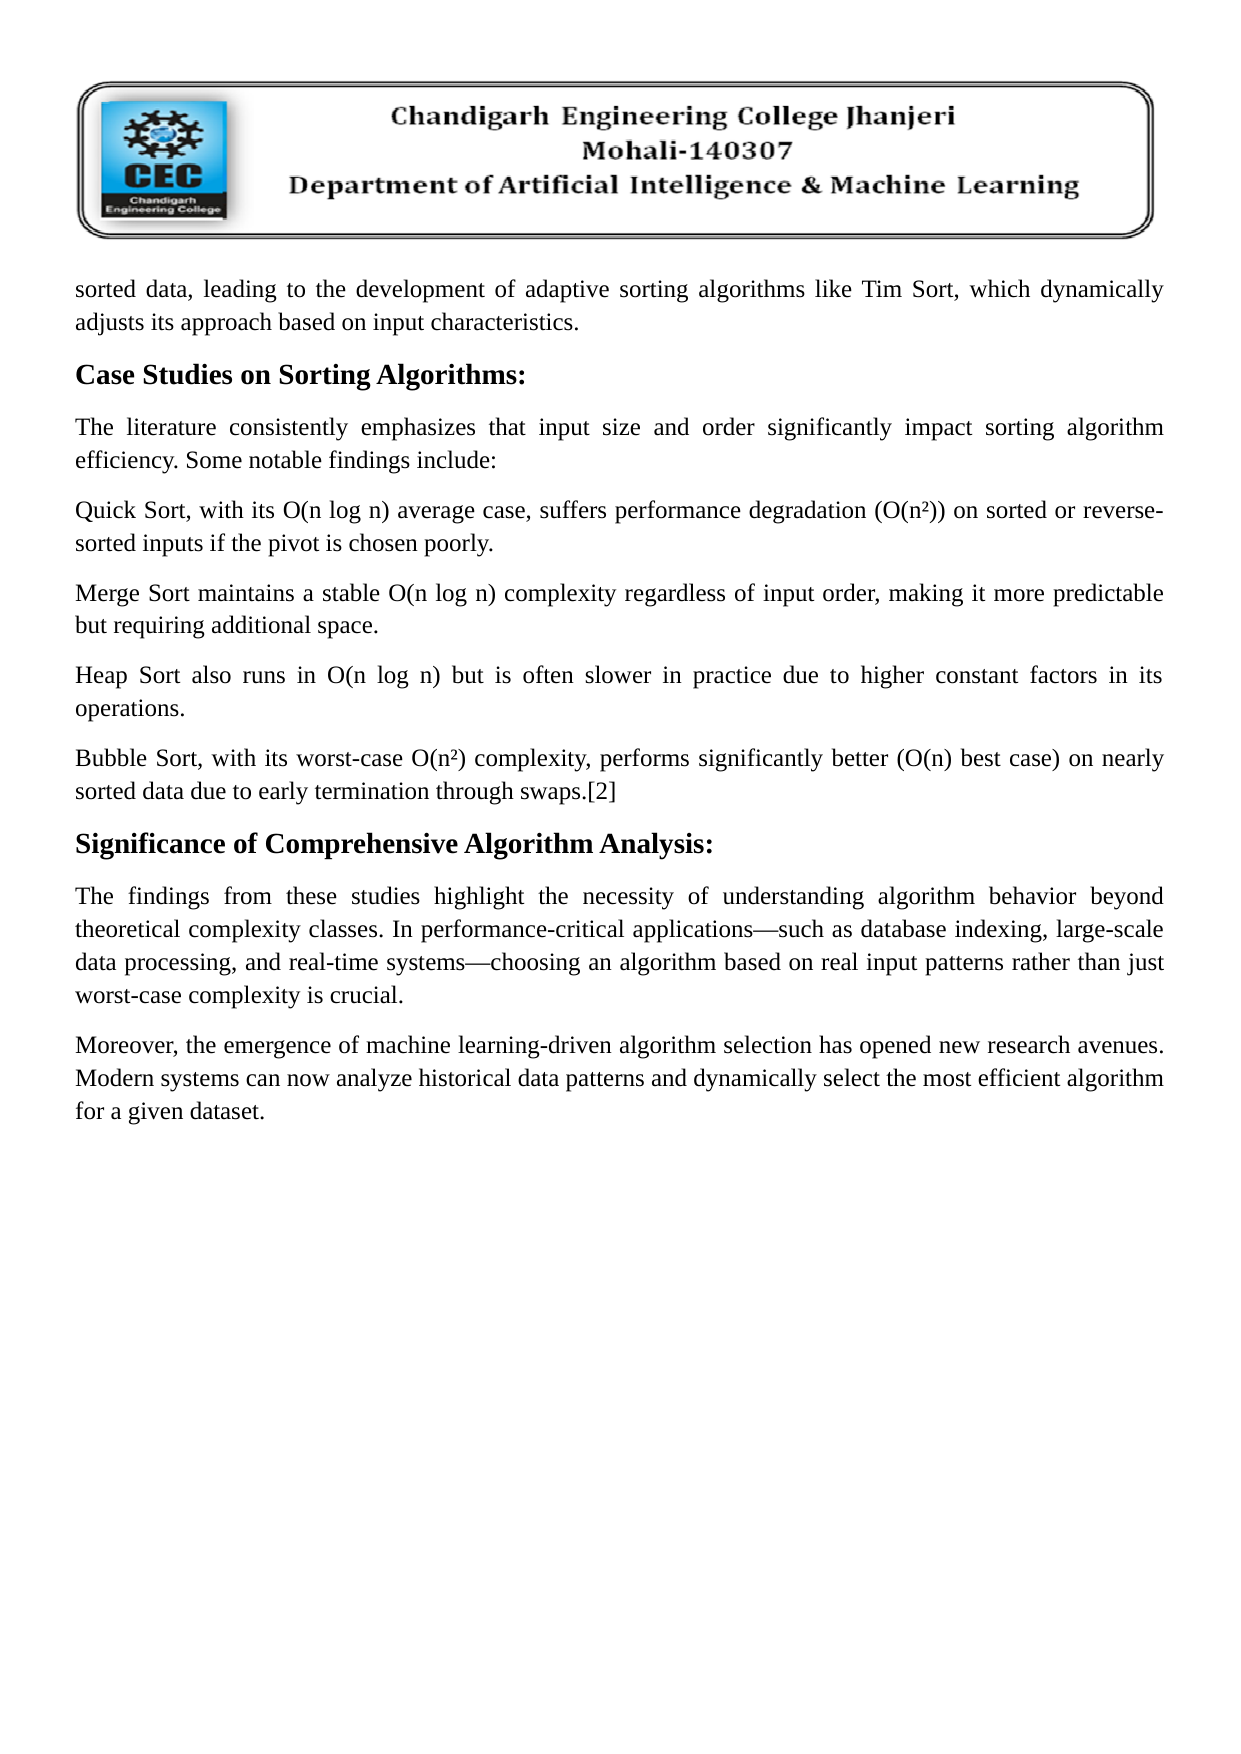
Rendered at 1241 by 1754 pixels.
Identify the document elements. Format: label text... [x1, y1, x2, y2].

text Quick Sort, with its O(n log n) average case, suffers performance degradation (O(n²)) on sorted or reverse-sorted inputs if the pivot is chosen poorly. [75, 495, 1165, 557]
picture [75, 73, 1167, 244]
text The findings from these studies highlight the necessity of understanding algorithm behavior beyond theoretical complexity classes. In performance-critical applications—such as database indexing, large-scale data processing, and real-time systems—choosing an algorithm based on real input patterns rather than just worst-case complexity is crucial. [75, 881, 1165, 1009]
text Bubble Sort, with its worst-case O(n²) complexity, performs significantly better (O(n) best case) on nearly sorted data due to early termination through swaps.[2] [75, 743, 1165, 805]
text Heap Sort also runs in O(n log n) but is often slower in practice due to higher constant factors in its operations. [75, 660, 1165, 722]
text The literature consistently emphasizes that input size and order significantly impact sorting algorithm efficiency. Some notable findings include: [75, 412, 1165, 474]
text Merge Sort maintains a stable O(n log n) complexity regardless of input order, making it more predictable but requiring additional space. [75, 578, 1165, 639]
text Moreover, the emergence of machine learning-driven algorithm selection has opened new research avenues. Modern systems can now analyze historical data patterns and dynamically select the most efficient algorithm for a given dataset. [75, 1030, 1165, 1124]
text Significance of Comprehensive Algorithm Analysis: [75, 826, 1165, 859]
text Case Studies on Sorting Algorithms: [75, 357, 1165, 391]
